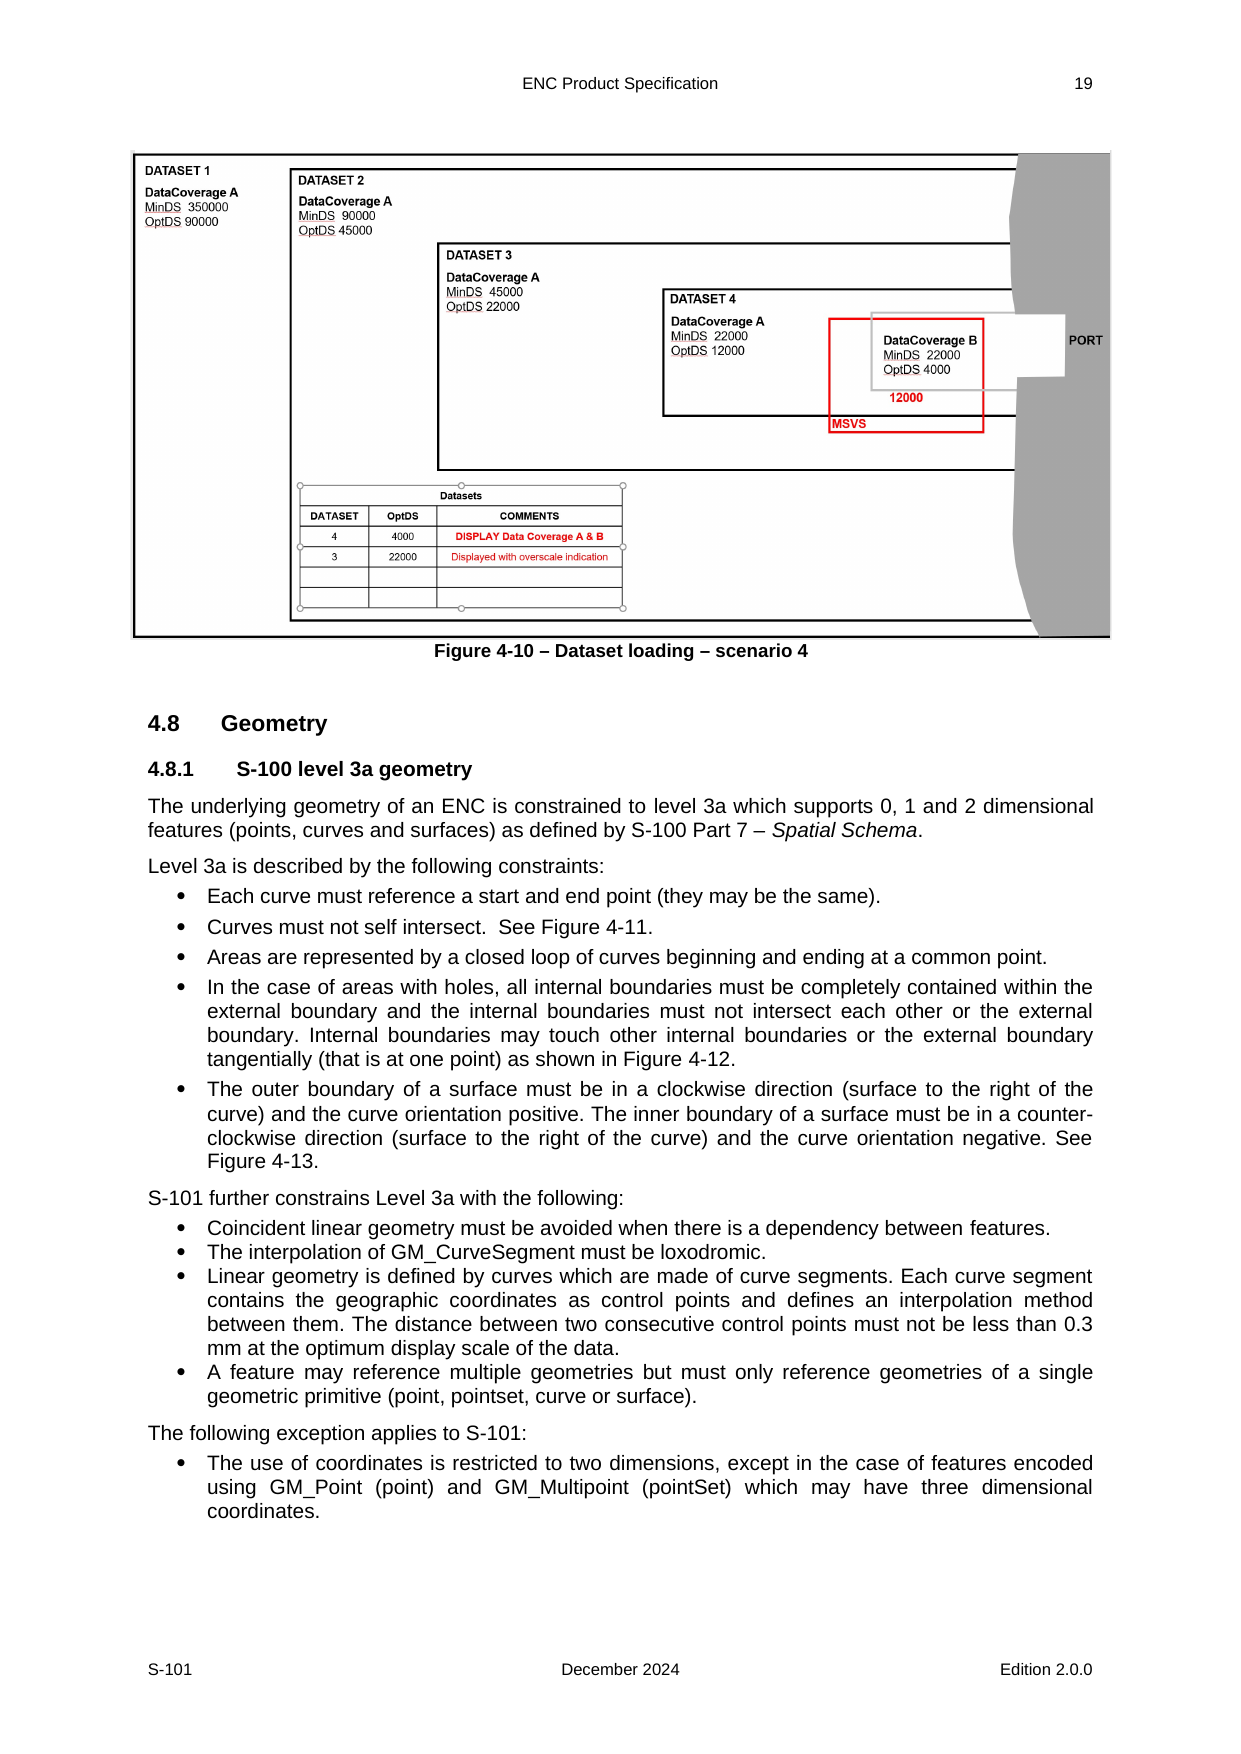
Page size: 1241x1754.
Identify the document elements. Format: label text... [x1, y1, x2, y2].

text Level 3a is described by the following constraints: [148, 854, 1094, 878]
text The underlying geometry of an ENC is constrained to level 3a which supports 0, 1 and 2 dimensional features (points, curves and surfaces) as defined by S-100 Part 7 – Spatial Schema. [148, 793, 1094, 841]
list Coincident linear geometry must be avoided when there is a dependency between features. [177, 1216, 1094, 1240]
list The use of coordinates is restricted to two dimensions, except in the case of features encoded using GM_Point (point) and GM_Multipoint (pointSet) which may have three dimensional coordinates. [177, 1451, 1094, 1523]
picture [130, 150, 1112, 640]
text S-101 further constrains Level 3a with the following: [148, 1186, 1094, 1210]
list Linear geometry is defined by curves which are made of curve segments. Each curve segment contains the geographic coordinates as control points and defines an interpolation method between them. The distance between two consecutive control points must not be less than 0.3 mm at the optimum display scale of the data. [177, 1264, 1094, 1360]
list Curves must not self intersect. See Figure 4-11. [177, 914, 1094, 938]
list In the case of areas with holes, all internal boundaries must be completely contained within the external boundary and the internal boundaries must not intersect each other or the external boundary. Internal boundaries may touch other internal boundaries or the external boundary tangentially (that is at one point) as shown in Figure 4-12. [177, 975, 1094, 1071]
subtitle Geometry [148, 710, 1094, 736]
subtitle S-100 level 3a geometry [148, 757, 1094, 781]
list A feature may reference multiple geometries but must only reference geometries of a single geometric primitive (point, pointset, curve or surface). [177, 1360, 1094, 1408]
list Each curve must reference a start and end point (they may be the same). [177, 884, 1094, 908]
list The outer boundary of a surface must be in a clockwise direction (surface to the right of the curve) and the curve orientation positive. The inner boundary of a surface must be in a counter-clockwise direction (surface to the right of the curve) and the curve orientation negative. See Figure 4-13. [177, 1077, 1094, 1173]
text Figure 4-10 – Dataset loading – scenario 4 [148, 640, 1094, 661]
list The interpolation of GM_CurveSegment must be loxodromic. [177, 1240, 1094, 1264]
list Areas are represented by a closed loop of curves beginning and ending at a common point. [177, 945, 1094, 969]
text The following exception applies to S-101: [148, 1421, 1094, 1444]
